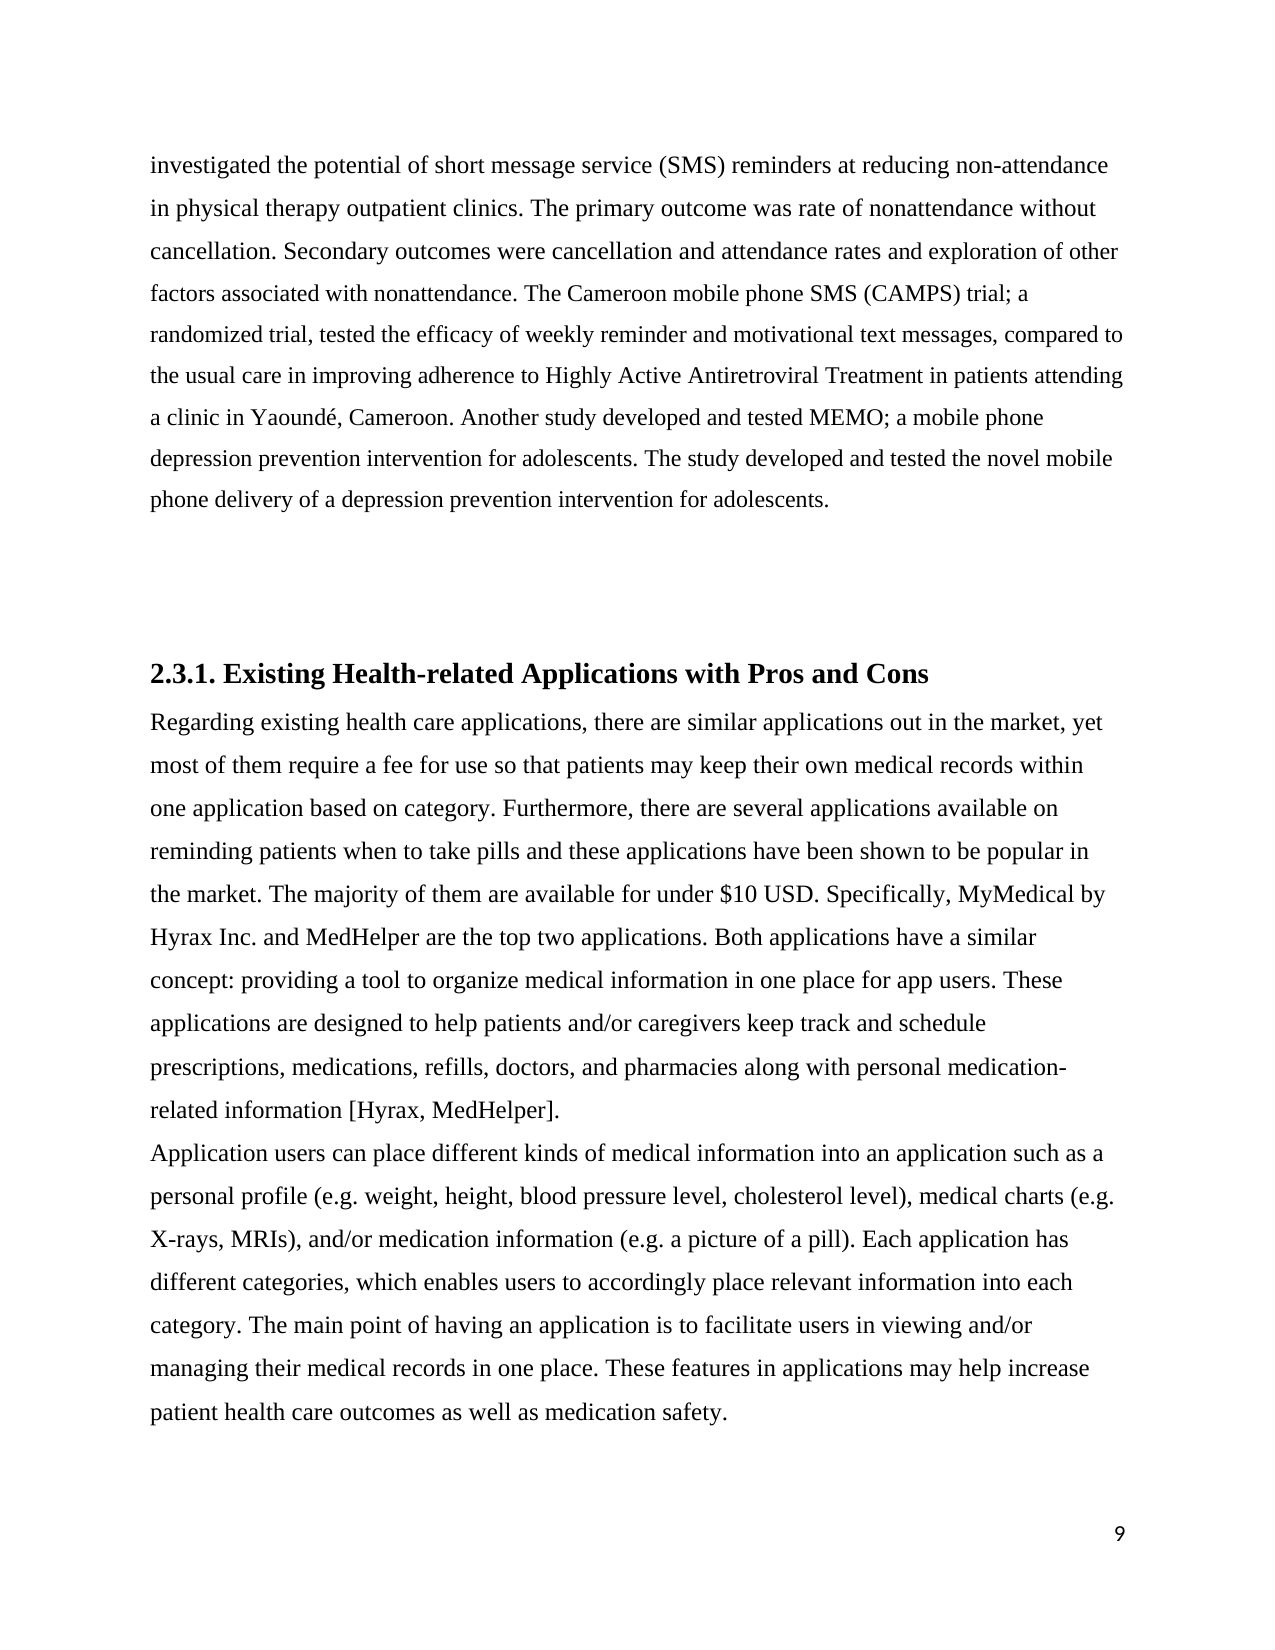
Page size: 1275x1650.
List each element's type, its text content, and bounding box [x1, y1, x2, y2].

text Regarding existing health care applications, there are similar applications out in the market, yet most of them require a fee for use so that patients may keep their own medical records within one application based on category. Furthermore, there are several applications available on reminding patients when to take pills and these applications have been shown to be popular in the market. The majority of them are available for under $10 USD. Specifically, MyMedical by Hyrax Inc. and MedHelper are the top two applications. Both applications have a similar concept: providing a tool to organize medical information in one place for app users. These applications are designed to help patients and/or caregivers keep track and schedule prescriptions, medications, refills, doctors, and pharmacies along with personal medication-related information [Hyrax, MedHelper]. [150, 707, 1125, 1123]
text Application users can place different kinds of medical information into an application such as a personal profile (e.g. weight, height, blood pressure level, cholesterol level), medical charts (e.g. X-rays, MRIs), and/or medication information (e.g. a picture of a pill). Each application has different categories, which enables users to accordingly place relevant information into each category. The main point of having an application is to facilitate users in viewing and/or managing their medical records in one place. These features in applications may help increase patient health care outcomes as well as medication safety. [150, 1138, 1125, 1425]
text 2.3.1. Existing Health-related Applications with Pros and Cons [150, 656, 1125, 690]
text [150, 150, 1125, 513]
